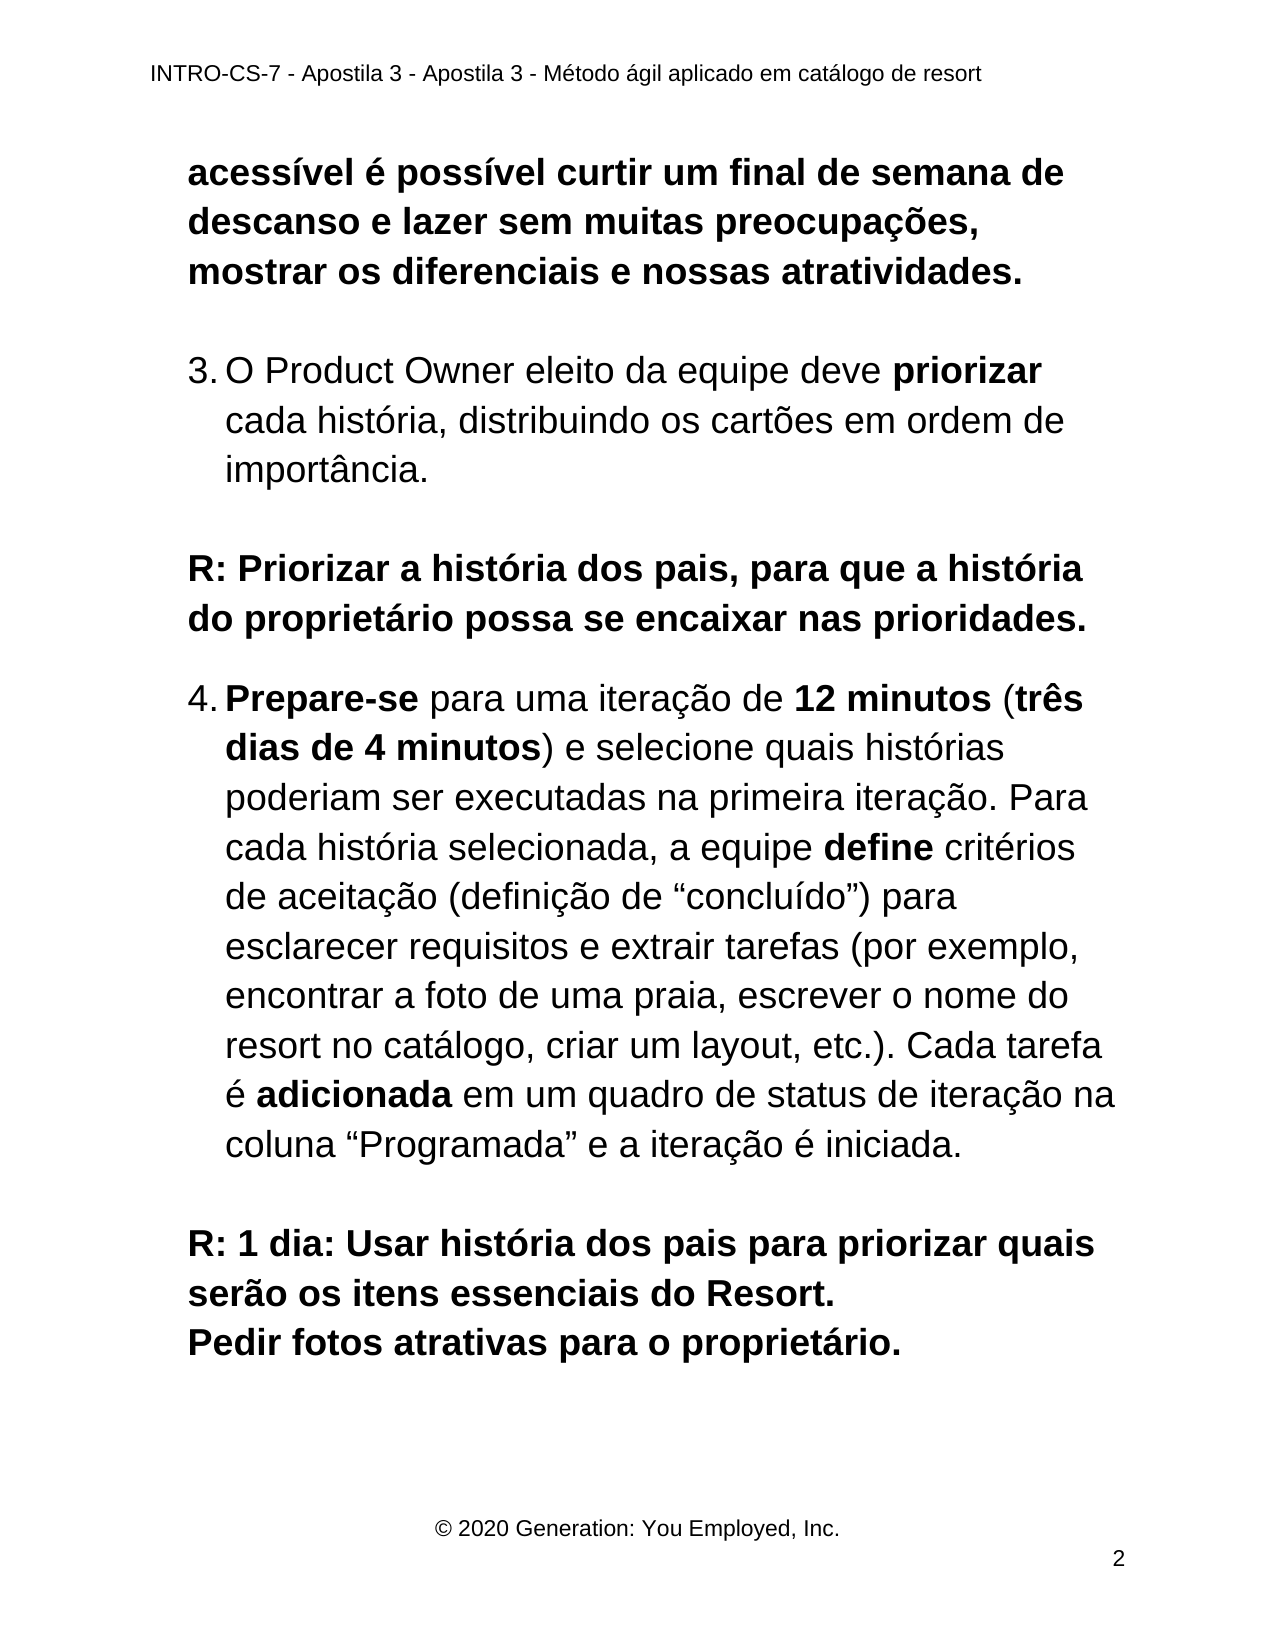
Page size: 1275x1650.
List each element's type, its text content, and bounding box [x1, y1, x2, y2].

list Prepare-se para uma iteração de 12 minutos (três dias de 4 minutos) e selecione quais histórias poderiam ser executadas na primeira iteração. Para cada história selecionada, a equipe define critérios de aceitação (definição de “concluído”) para esclarecer requisitos e extrair tarefas (por exemplo, encontrar a foto de uma praia, escrever o nome do resort no catálogo, criar um layout, etc.). Cada tarefa é adicionada em um quadro de status de iteração na coluna “Programada” e a iteração é iniciada. [187, 676, 1125, 1165]
text R: Priorizar a história dos pais, para que a história do proprietário possa se encaixar nas prioridades. [187, 547, 1125, 639]
text R: 1 dia: Usar história dos pais para priorizar quais serão os itens essenciais do Resort. [187, 1221, 1125, 1314]
text Pedir fotos atrativas para o proprietário. [187, 1321, 1125, 1364]
list O Product Owner eleito da equipe deve priorizar cada história, distribuindo os cartões em ordem de importância. [187, 348, 1125, 491]
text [187, 150, 1125, 292]
